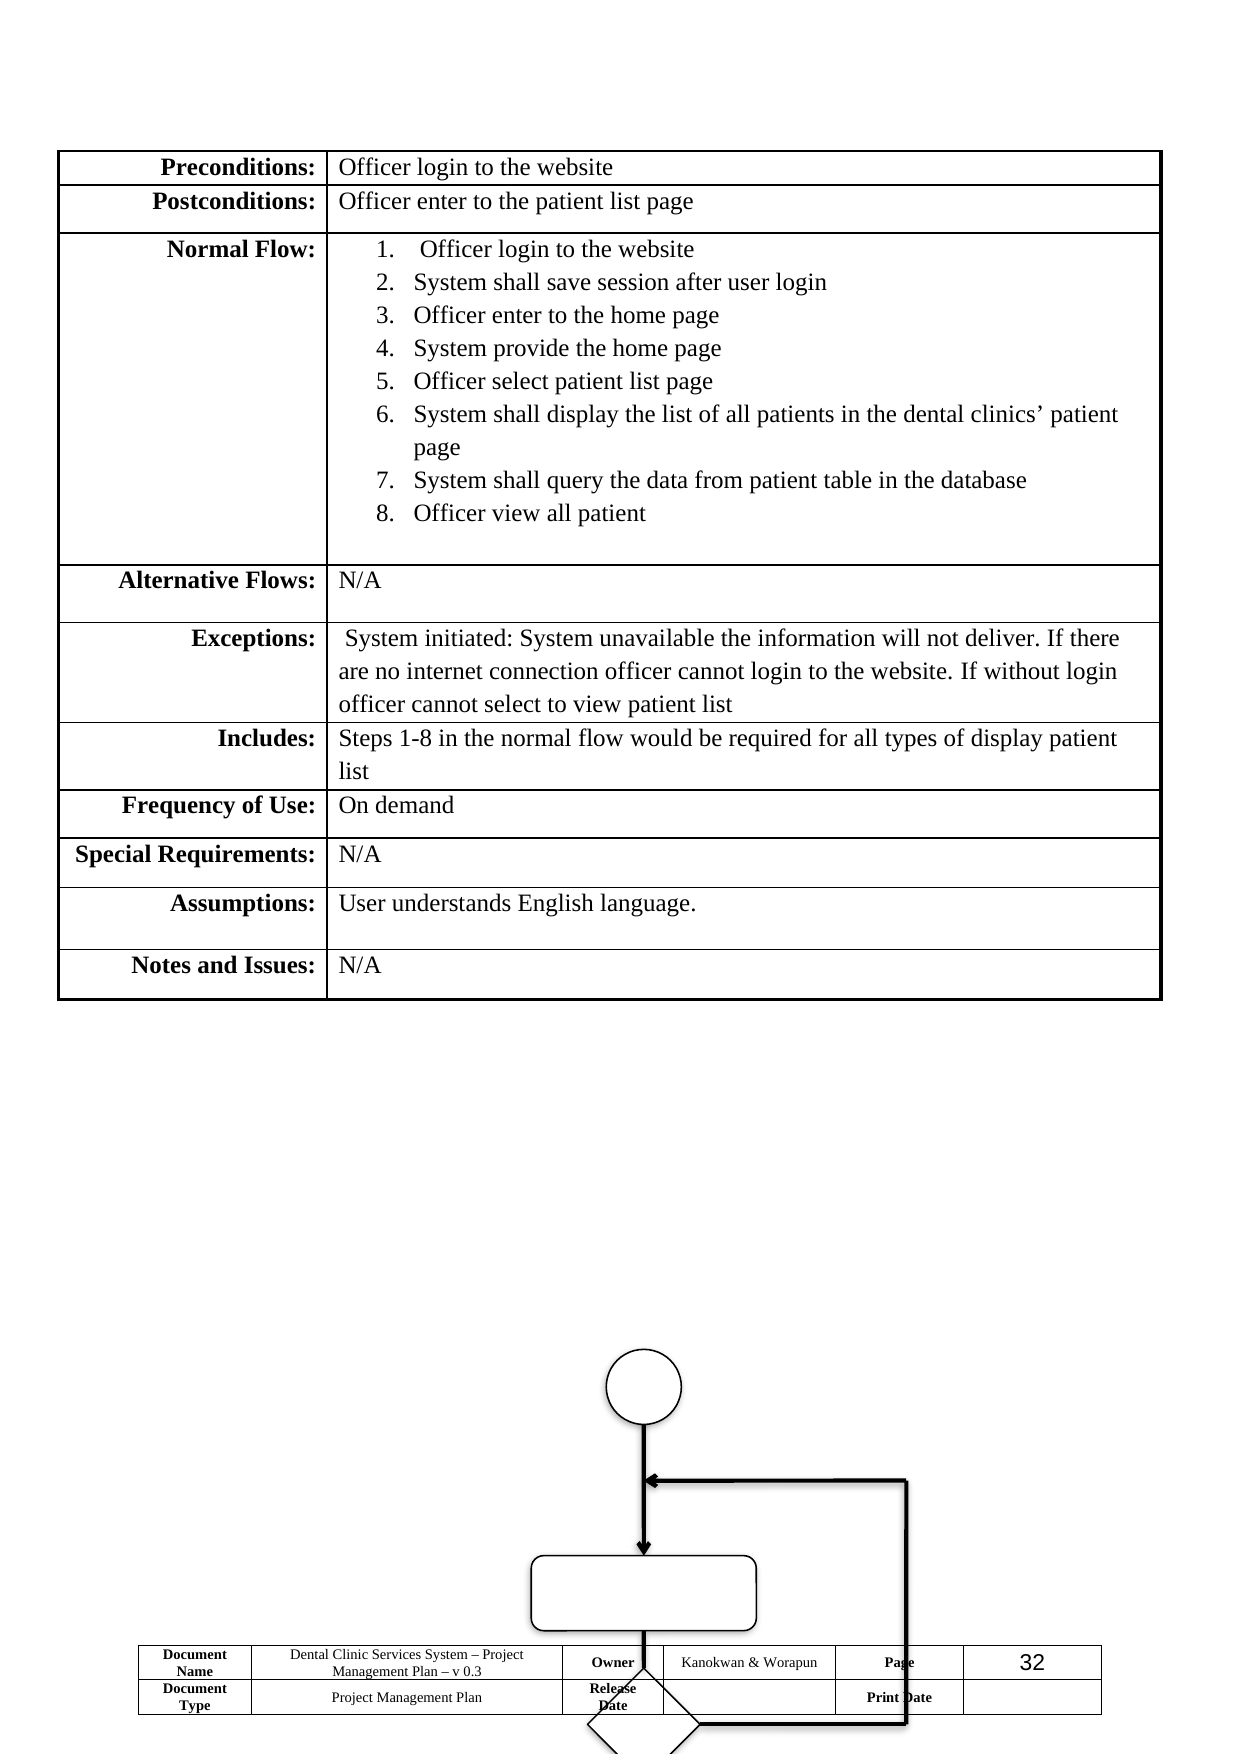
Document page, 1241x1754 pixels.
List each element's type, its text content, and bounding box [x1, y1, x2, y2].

table_cell Includes: [60, 723, 326, 789]
table_cell Officer enter to the patient list page [328, 186, 1159, 232]
table_cell Exceptions: [60, 623, 326, 722]
table_cell Normal Flow: [60, 234, 326, 564]
table_cell N/A [328, 950, 1159, 998]
table_cell Officer login to the website System shall save session after user login Officer enter to the home page System provide the home page Officer select patient list page System shall display the list of all patients in the dental clinics’ patient page System shall query the data from patient table in the database Officer view all patient [328, 234, 1159, 564]
table_cell Preconditions: [60, 152, 326, 184]
table_cell Assumptions: [60, 888, 326, 948]
table_cell Postconditions: [60, 186, 326, 232]
table_cell Officer login to the website [328, 152, 1159, 184]
table_cell N/A [328, 566, 1159, 622]
table_cell Steps 1-8 in the normal flow would be required for all types of display patient list [328, 723, 1159, 789]
table_cell System initiated: System unavailable the information will not deliver. If there are no internet connection officer cannot login to the website. If without login officer cannot select to view patient list [328, 623, 1159, 722]
table_cell Frequency of Use: [60, 791, 326, 837]
table_cell User understands English language. [328, 888, 1159, 948]
table_cell N/A [328, 839, 1159, 887]
table_cell Alternative Flows: [60, 566, 326, 622]
table_cell Notes and Issues: [60, 950, 326, 998]
table_cell Special Requirements: [60, 839, 326, 887]
table_cell On demand [328, 791, 1159, 837]
